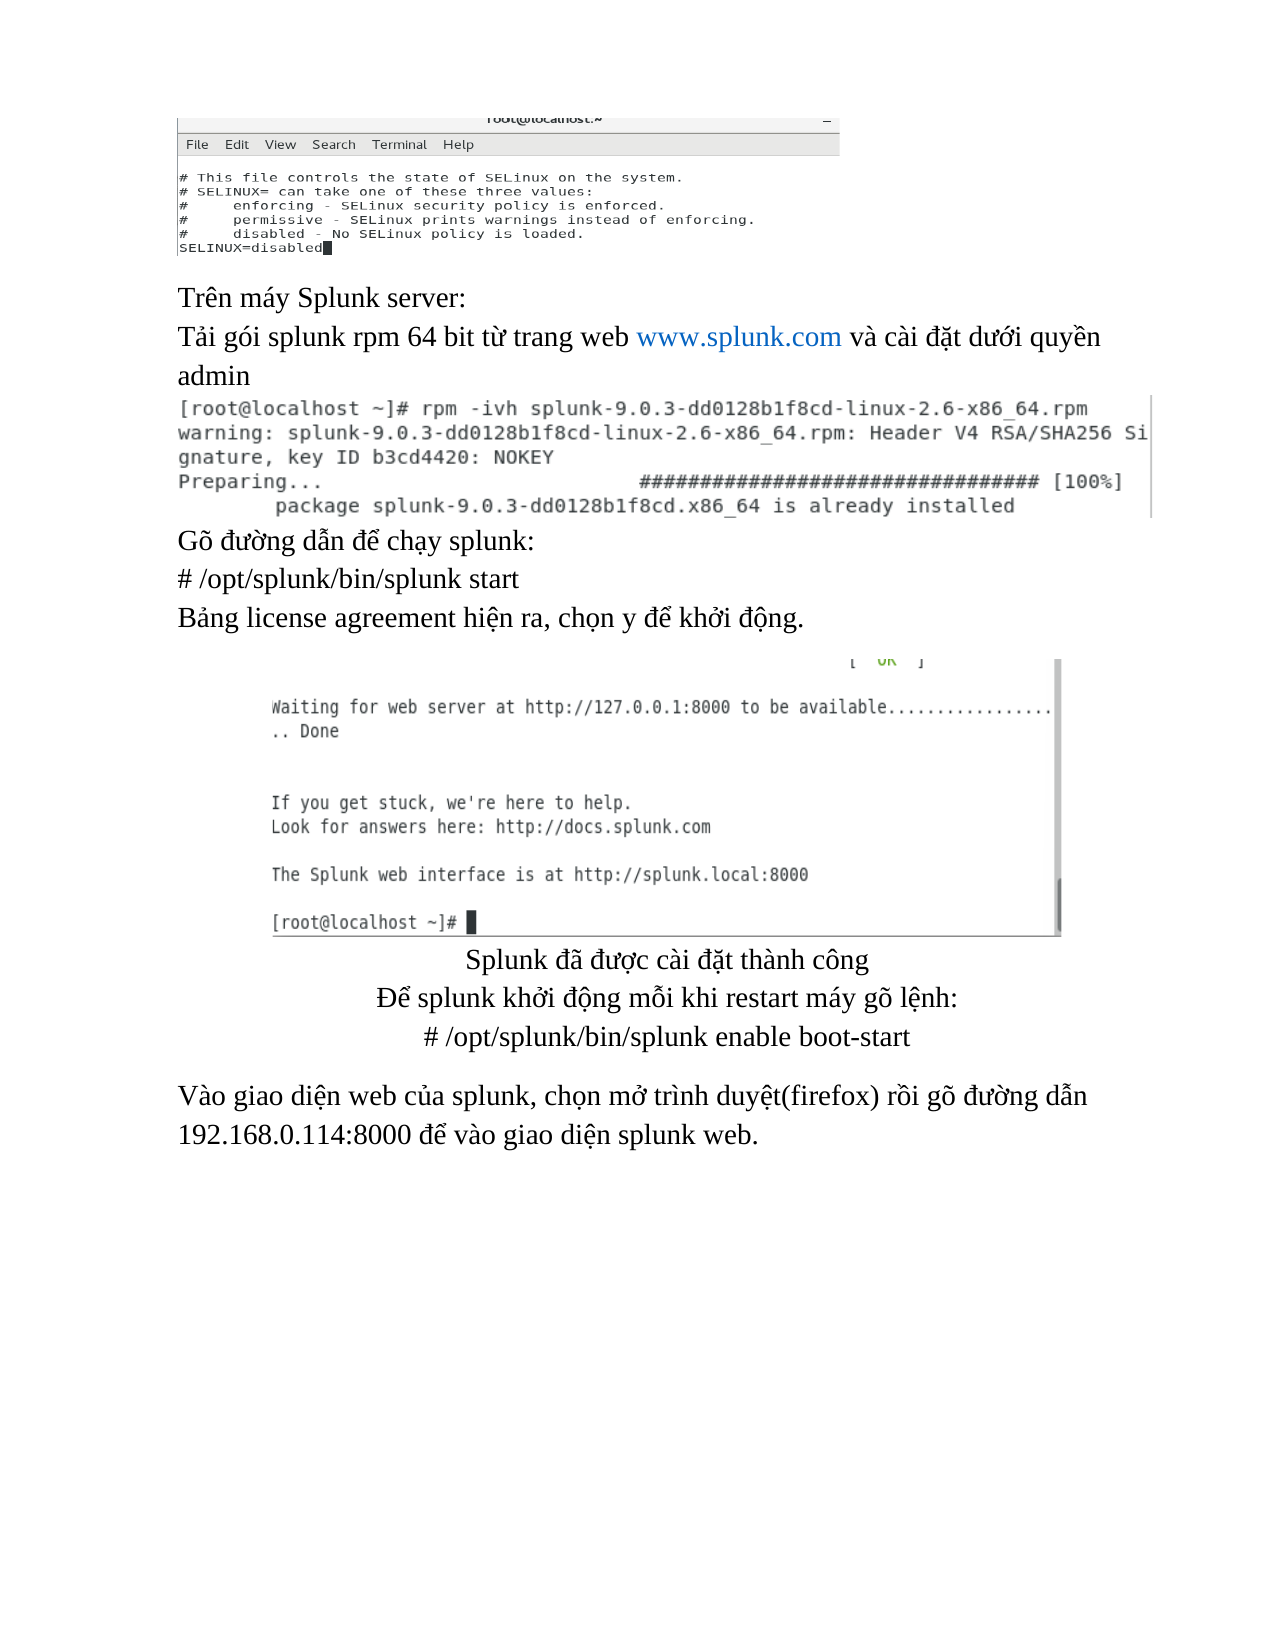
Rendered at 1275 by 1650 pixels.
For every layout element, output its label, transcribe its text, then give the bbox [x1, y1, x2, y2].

text Vào giao diện web của splunk, chọn mở trình duyệt(firefox) rồi gõ đường dẫn 192.168.0.114:8000 để vào giao diện splunk web. [177, 1078, 1157, 1150]
picture [177, 395, 1153, 518]
picture [272, 659, 1062, 937]
picture [177, 118, 840, 256]
